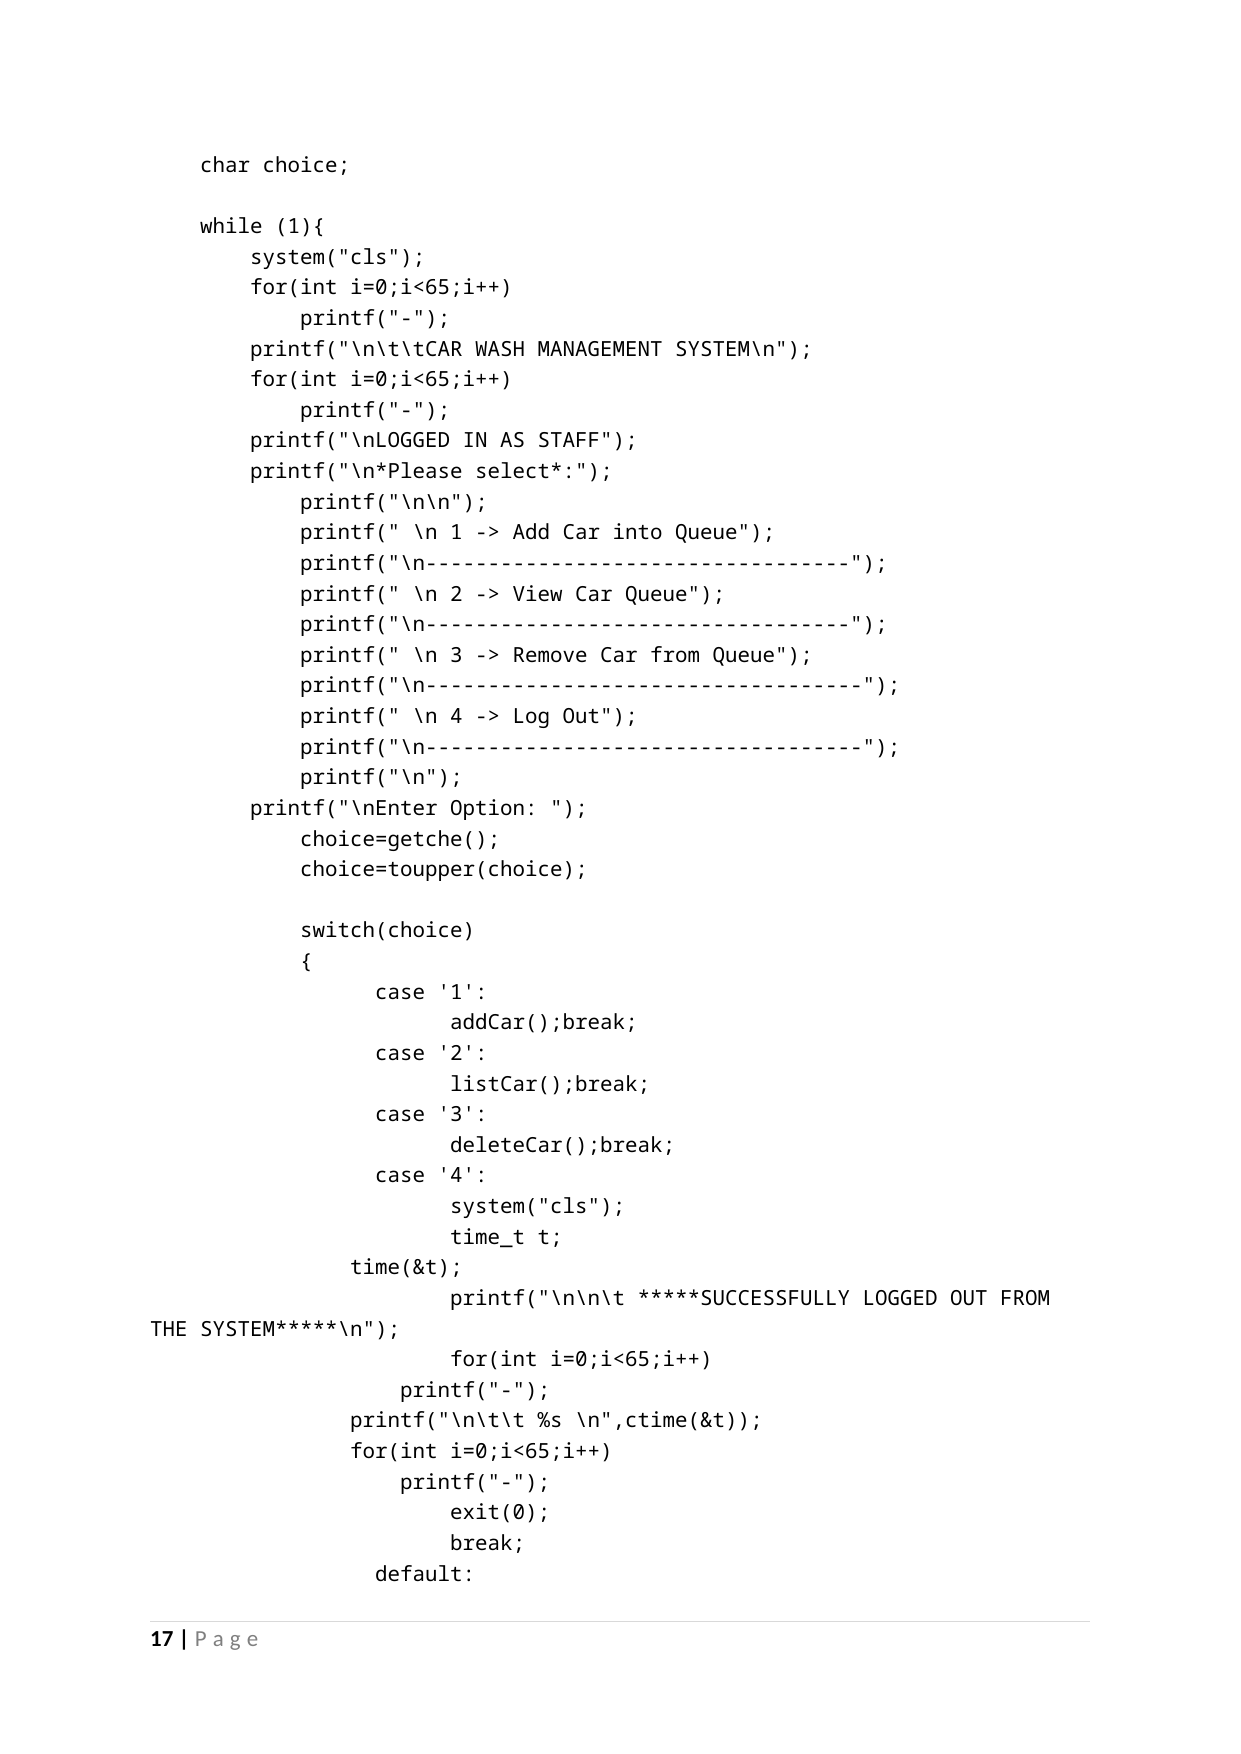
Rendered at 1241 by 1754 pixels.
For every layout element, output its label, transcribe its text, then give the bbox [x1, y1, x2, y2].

text for(int i=0;i<65;i++) [150, 1436, 1090, 1465]
text default: [150, 1559, 1090, 1587]
text printf("\n----------------------------------"); [150, 609, 1090, 638]
text while (1){ [150, 211, 1090, 240]
text printf("\n"); [150, 762, 1090, 791]
text printf(" \n 1 -> Add Car into Queue"); [150, 517, 1090, 546]
text choice=getche(); [150, 824, 1090, 852]
text system("cls"); [150, 242, 1090, 270]
text printf("\n*Please select*:"); [150, 456, 1090, 485]
text listCar();break; [150, 1069, 1090, 1097]
text case '4': [150, 1161, 1090, 1189]
text time_t t; [150, 1222, 1090, 1250]
text printf("\n----------------------------------"); [150, 548, 1090, 577]
text switch(choice) [150, 916, 1090, 944]
text { [150, 946, 1090, 975]
text for(int i=0;i<65;i++) [150, 272, 1090, 301]
text printf(" \n 3 -> Remove Car from Queue"); [150, 640, 1090, 668]
text printf("\nEnter Option: "); [150, 793, 1090, 822]
text char choice; [150, 150, 1090, 178]
text printf(" \n 2 -> View Car Queue"); [150, 579, 1090, 607]
text printf("-"); [150, 1375, 1090, 1403]
text printf("\n\t\t %s \n",ctime(&t)); [150, 1406, 1090, 1434]
text case '1': [150, 977, 1090, 1005]
text printf("\nLOGGED IN AS STAFF"); [150, 426, 1090, 454]
text printf("-"); [150, 1467, 1090, 1495]
text case '2': [150, 1038, 1090, 1067]
text printf("-"); [150, 395, 1090, 423]
text printf(" \n 4 -> Log Out"); [150, 701, 1090, 730]
text system("cls"); [150, 1191, 1090, 1220]
text exit(0); [150, 1497, 1090, 1526]
text time(&t); [150, 1252, 1090, 1281]
text break; [150, 1528, 1090, 1557]
text choice=toupper(choice); [150, 854, 1090, 883]
text deleteCar();break; [150, 1130, 1090, 1158]
text printf("\n-----------------------------------"); [150, 732, 1090, 760]
text printf("\n-----------------------------------"); [150, 671, 1090, 699]
text printf("\n\n\t *****SUCCESSFULLY LOGGED OUT FROM THE SYSTEM*****\n"); [150, 1283, 1090, 1342]
text case '3': [150, 1099, 1090, 1128]
text addCar();break; [150, 1007, 1090, 1036]
text for(int i=0;i<65;i++) [150, 1344, 1090, 1373]
text for(int i=0;i<65;i++) [150, 364, 1090, 393]
text printf("-"); [150, 303, 1090, 332]
text printf("\n\n"); [150, 487, 1090, 515]
text printf("\n\t\tCAR WASH MANAGEMENT SYSTEM\n"); [150, 334, 1090, 362]
